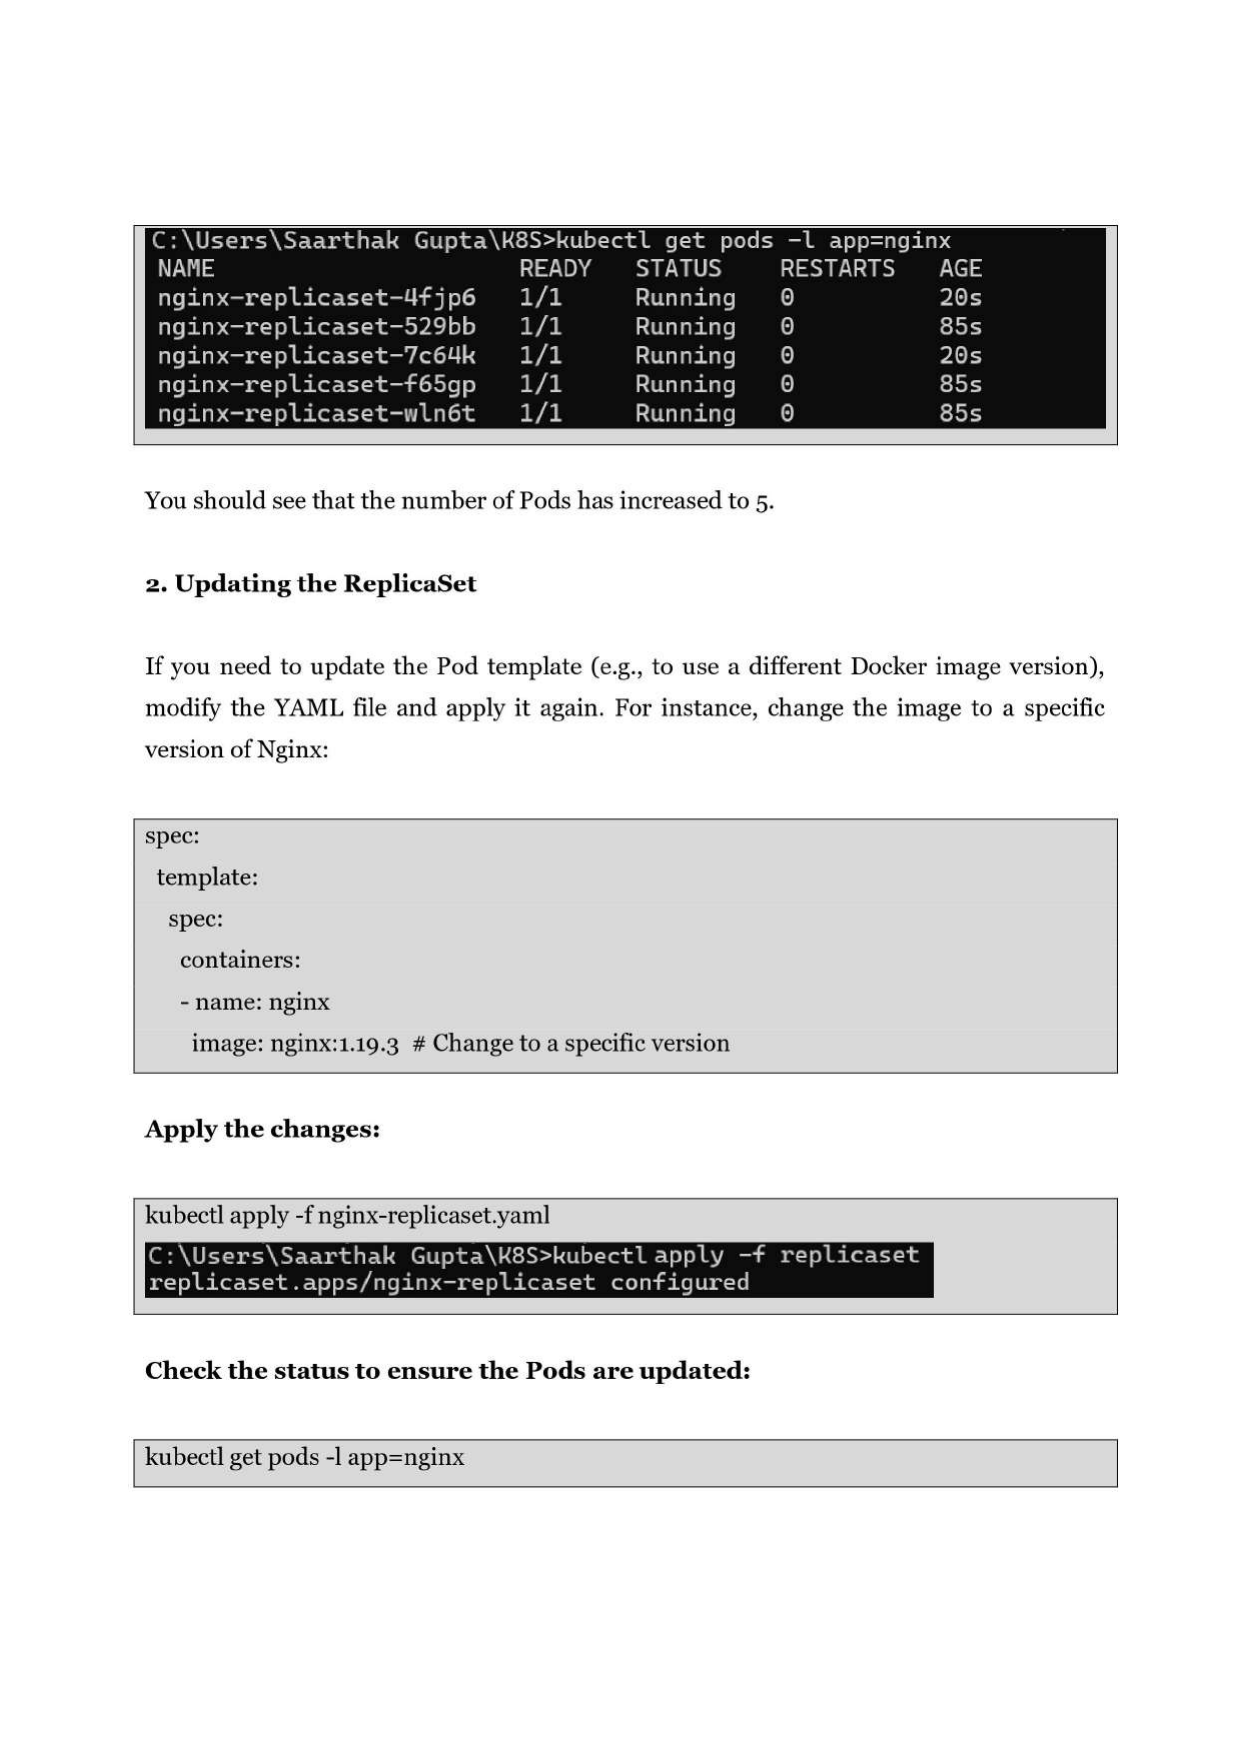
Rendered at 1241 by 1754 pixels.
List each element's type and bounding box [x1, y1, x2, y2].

picture [127, 219, 1120, 1492]
